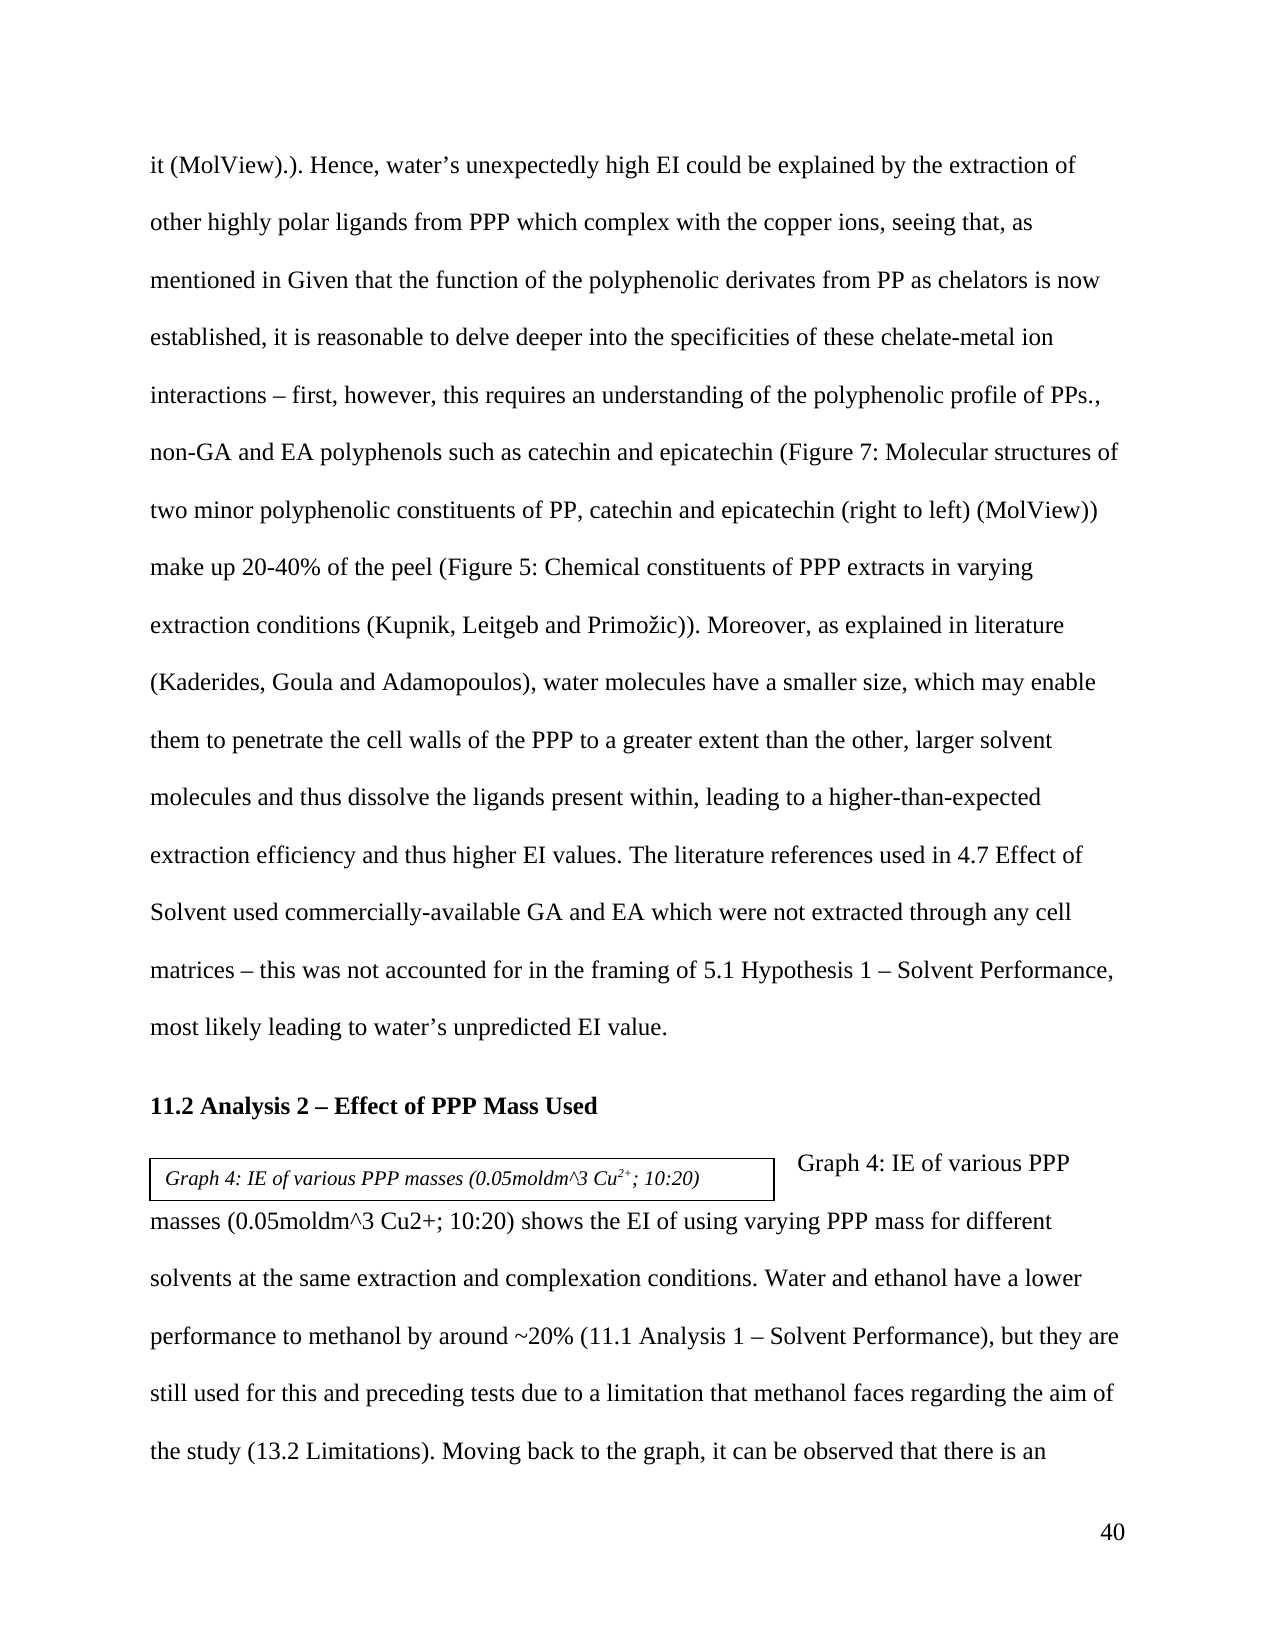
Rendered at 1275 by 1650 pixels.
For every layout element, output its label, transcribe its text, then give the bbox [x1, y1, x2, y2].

subtitle 11.2 Analysis 2 – Effect of PPP Mass Used [150, 1091, 1125, 1119]
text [150, 150, 1125, 1041]
